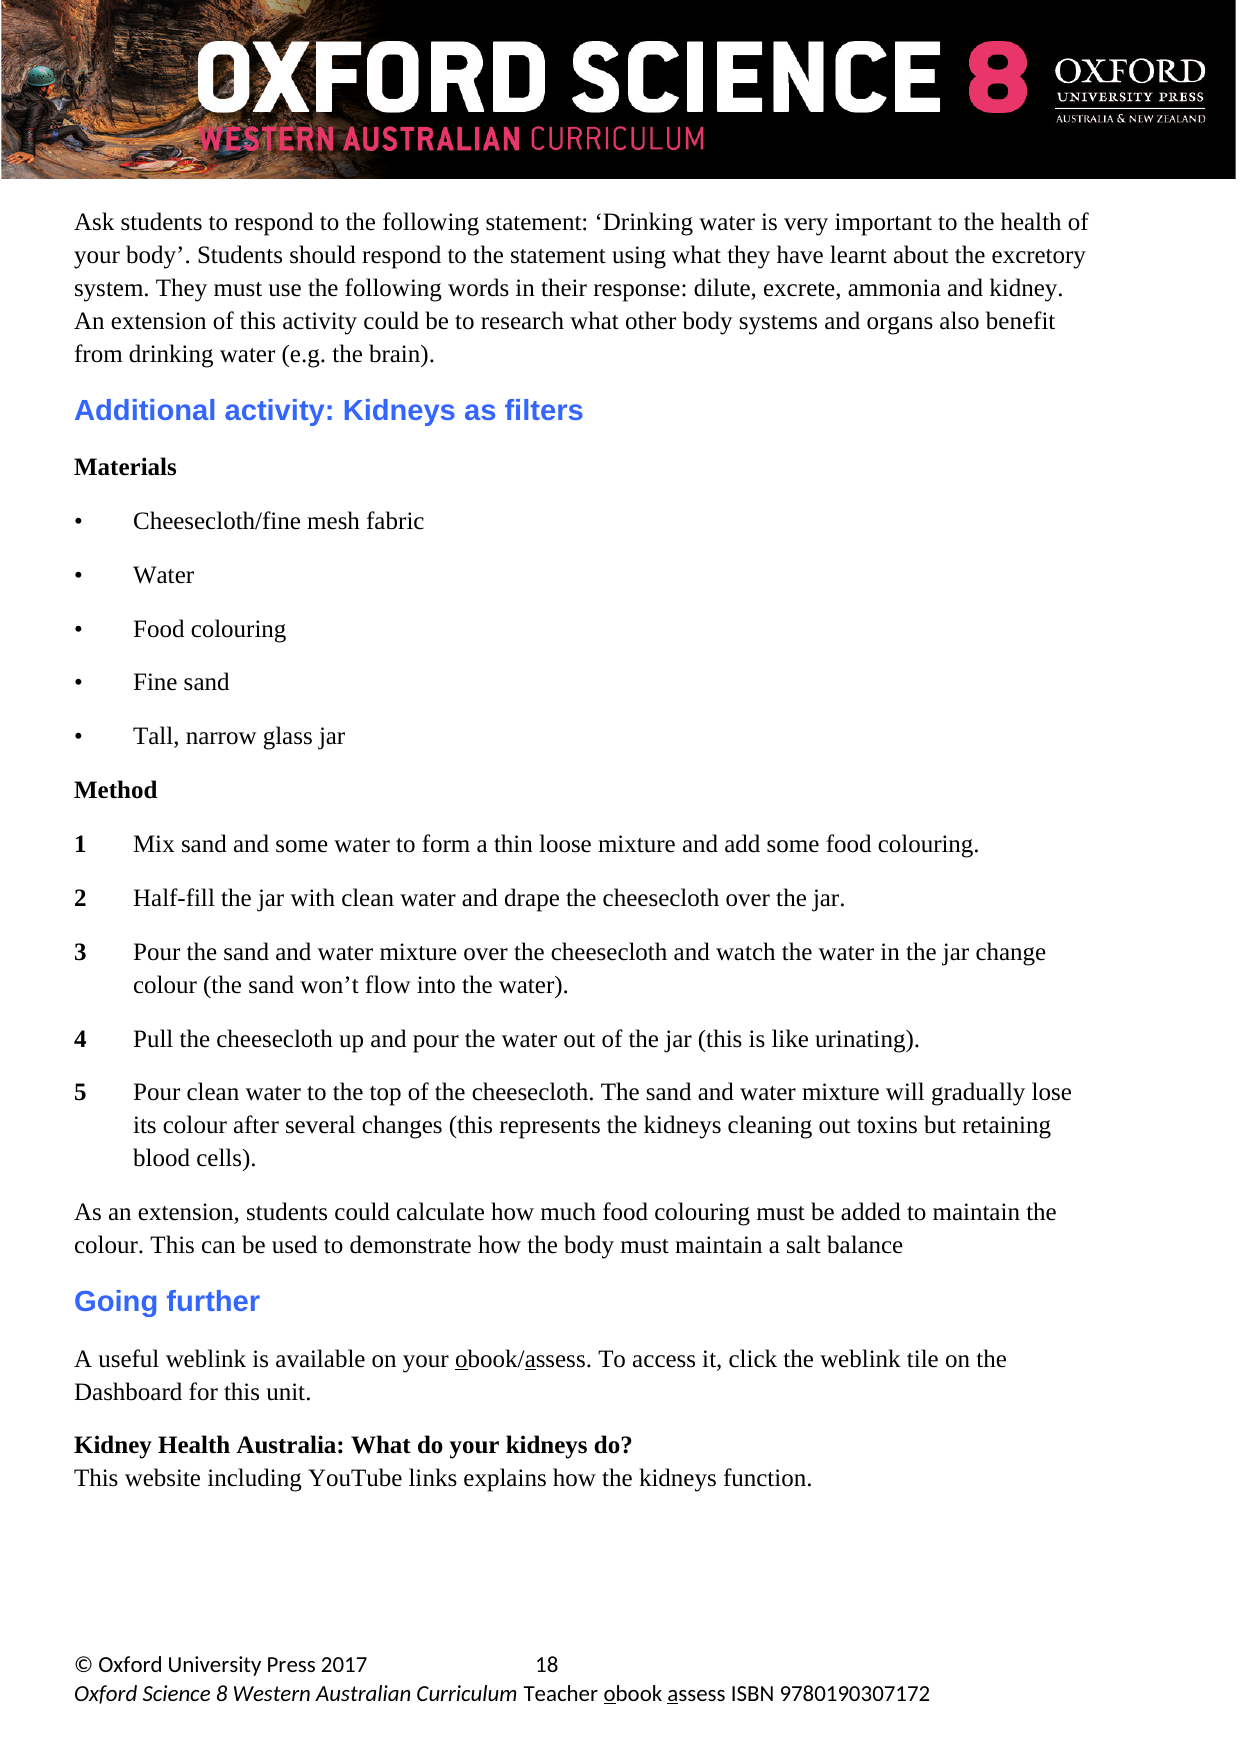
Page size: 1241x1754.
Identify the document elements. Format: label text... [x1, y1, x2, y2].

list • Tall, narrow glass jar [74, 721, 1090, 750]
text Materials [74, 452, 1090, 481]
text Additional activity: Kidneys as filters [74, 393, 1090, 426]
list • Food colouring [74, 614, 1090, 642]
picture [0, 0, 1236, 178]
list 3 Pour the sand and water mixture over the cheesecloth and watch the water in the jar change colour (the sand won’t flow into the water). [74, 937, 1090, 998]
text Going further [74, 1284, 1090, 1318]
list • Cheesecloth/fine mesh fabric [74, 506, 1090, 535]
list 5 Pour clean water to the top of the cheesecloth. The sand and water mixture will gradually lose its colour after several changes (this represents the kidneys cleaning out toxins but retaining blood cells). [74, 1077, 1090, 1172]
text Kidney Health Australia: What do your kidneys do? This website including YouTube links explains how the kidneys function. [74, 1431, 1090, 1492]
text Method [74, 775, 1090, 804]
list 2 Half-fill the jar with clean water and drape the cheesecloth over the jar. [74, 883, 1090, 912]
text As an extension, students could calculate how much food colouring must be added to maintain the colour. This can be used to demonstrate how the body must maintain a salt balance [74, 1197, 1090, 1259]
list 1 Mix sand and some water to form a thin loose mixture and add some food colouring. [74, 829, 1090, 858]
list 4 Pull the cheesecloth up and pour the water out of the jar (this is like urinating). [74, 1024, 1090, 1052]
list • Water [74, 560, 1090, 588]
list • Fine sand [74, 667, 1090, 696]
text A useful weblink is available on your obook/assess. To access it, click the weblink tile on the Dashboard for this unit. [74, 1344, 1090, 1405]
text Ask students to respond to the following statement: ‘Drinking water is very important to the health of your body’. Students should respond to the statement using what they have learnt about the excretory system. They must use the following words in their response: dilute, excrete, ammonia and kidney. An extension of this activity could be to research what other body systems and organs also benefit from drinking water (e.g. the brain). [74, 207, 1090, 368]
